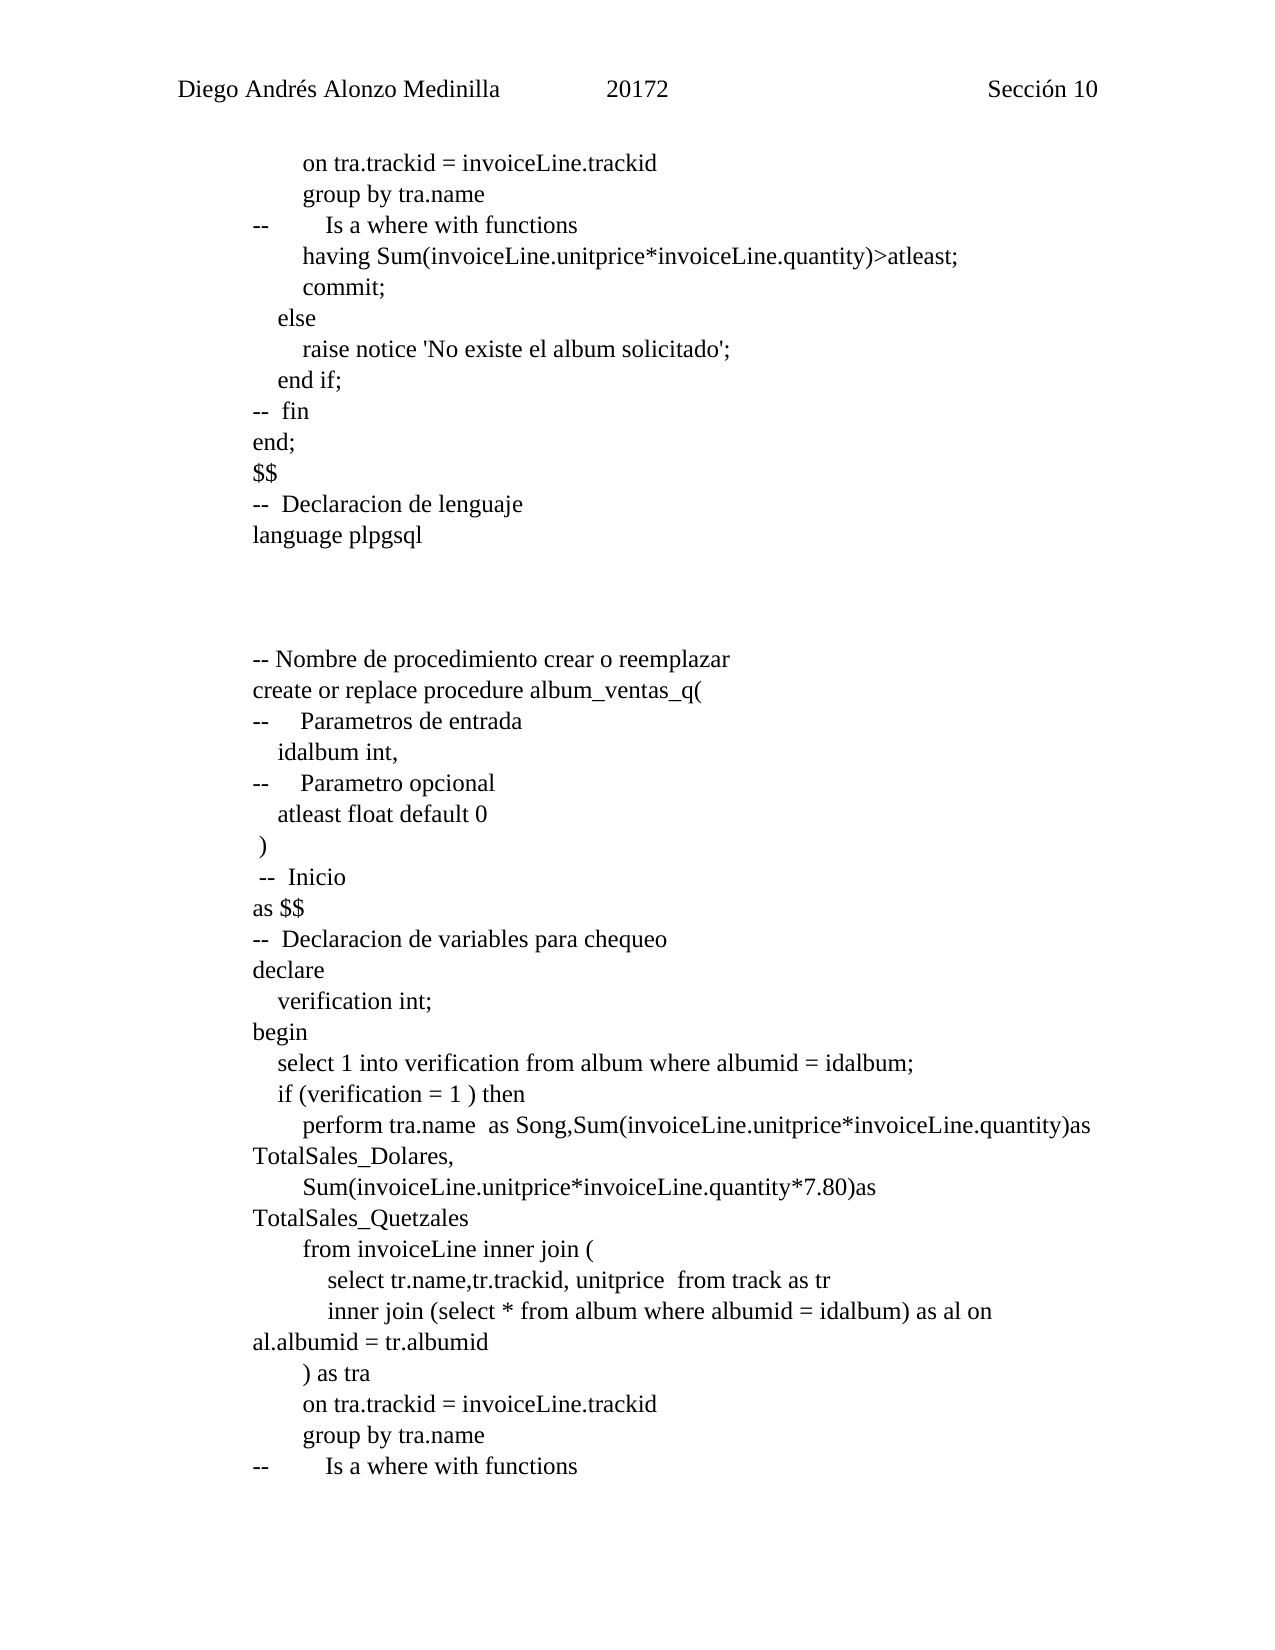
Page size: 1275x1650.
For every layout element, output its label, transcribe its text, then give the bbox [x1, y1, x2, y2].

list atleast float default 0 [252, 799, 1098, 828]
list from invoiceLine inner join ( [252, 1234, 1098, 1263]
list $$ [252, 458, 1098, 487]
list -- Declaracion de lenguaje [252, 489, 1098, 518]
list group by tra.name [252, 1420, 1098, 1449]
list language plpgsql [252, 520, 1098, 549]
list verification int; [252, 986, 1098, 1014]
list select 1 into verification from album where albumid = idalbum; [252, 1048, 1098, 1077]
list perform tra.name as Song,Sum(invoiceLine.unitprice*invoiceLine.quantity)as TotalSales_Dolares, [252, 1110, 1098, 1170]
list on tra.trackid = invoiceLine.trackid [252, 1389, 1098, 1418]
list as $$ [252, 893, 1098, 921]
list else [252, 303, 1098, 332]
list if (verification = 1 ) then [252, 1079, 1098, 1108]
list end; [252, 427, 1098, 456]
list -- Inicio [252, 862, 1098, 890]
list begin [252, 1017, 1098, 1046]
list ) as tra [252, 1358, 1098, 1387]
list -- fin [252, 396, 1098, 425]
list select tr.name,tr.trackid, unitprice from track as tr [252, 1265, 1098, 1294]
list ) [252, 831, 1098, 859]
list group by tra.name [252, 179, 1098, 207]
list create or replace procedure album_ventas_q( [252, 675, 1098, 704]
list inner join (select * from album where albumid = idalbum) as al on al.albumid = tr.albumid [252, 1296, 1098, 1356]
list raise notice 'No existe el album solicitado'; [252, 334, 1098, 363]
list on tra.trackid = invoiceLine.trackid [252, 148, 1098, 176]
list -- Nombre de procedimiento crear o reemplazar [252, 644, 1098, 673]
list -- Is a where with functions [252, 210, 1098, 238]
list -- Parametro opcional [252, 768, 1098, 797]
list -- Is a where with functions [252, 1451, 1098, 1480]
list -- Parametros de entrada [252, 706, 1098, 735]
list -- Declaracion de variables para chequeo [252, 924, 1098, 952]
list commit; [252, 272, 1098, 301]
list idalbum int, [252, 737, 1098, 766]
list Sum(invoiceLine.unitprice*invoiceLine.quantity*7.80)as TotalSales_Quetzales [252, 1172, 1098, 1232]
list having Sum(invoiceLine.unitprice*invoiceLine.quantity)>atleast; [252, 241, 1098, 269]
list declare [252, 955, 1098, 983]
list end if; [252, 365, 1098, 394]
